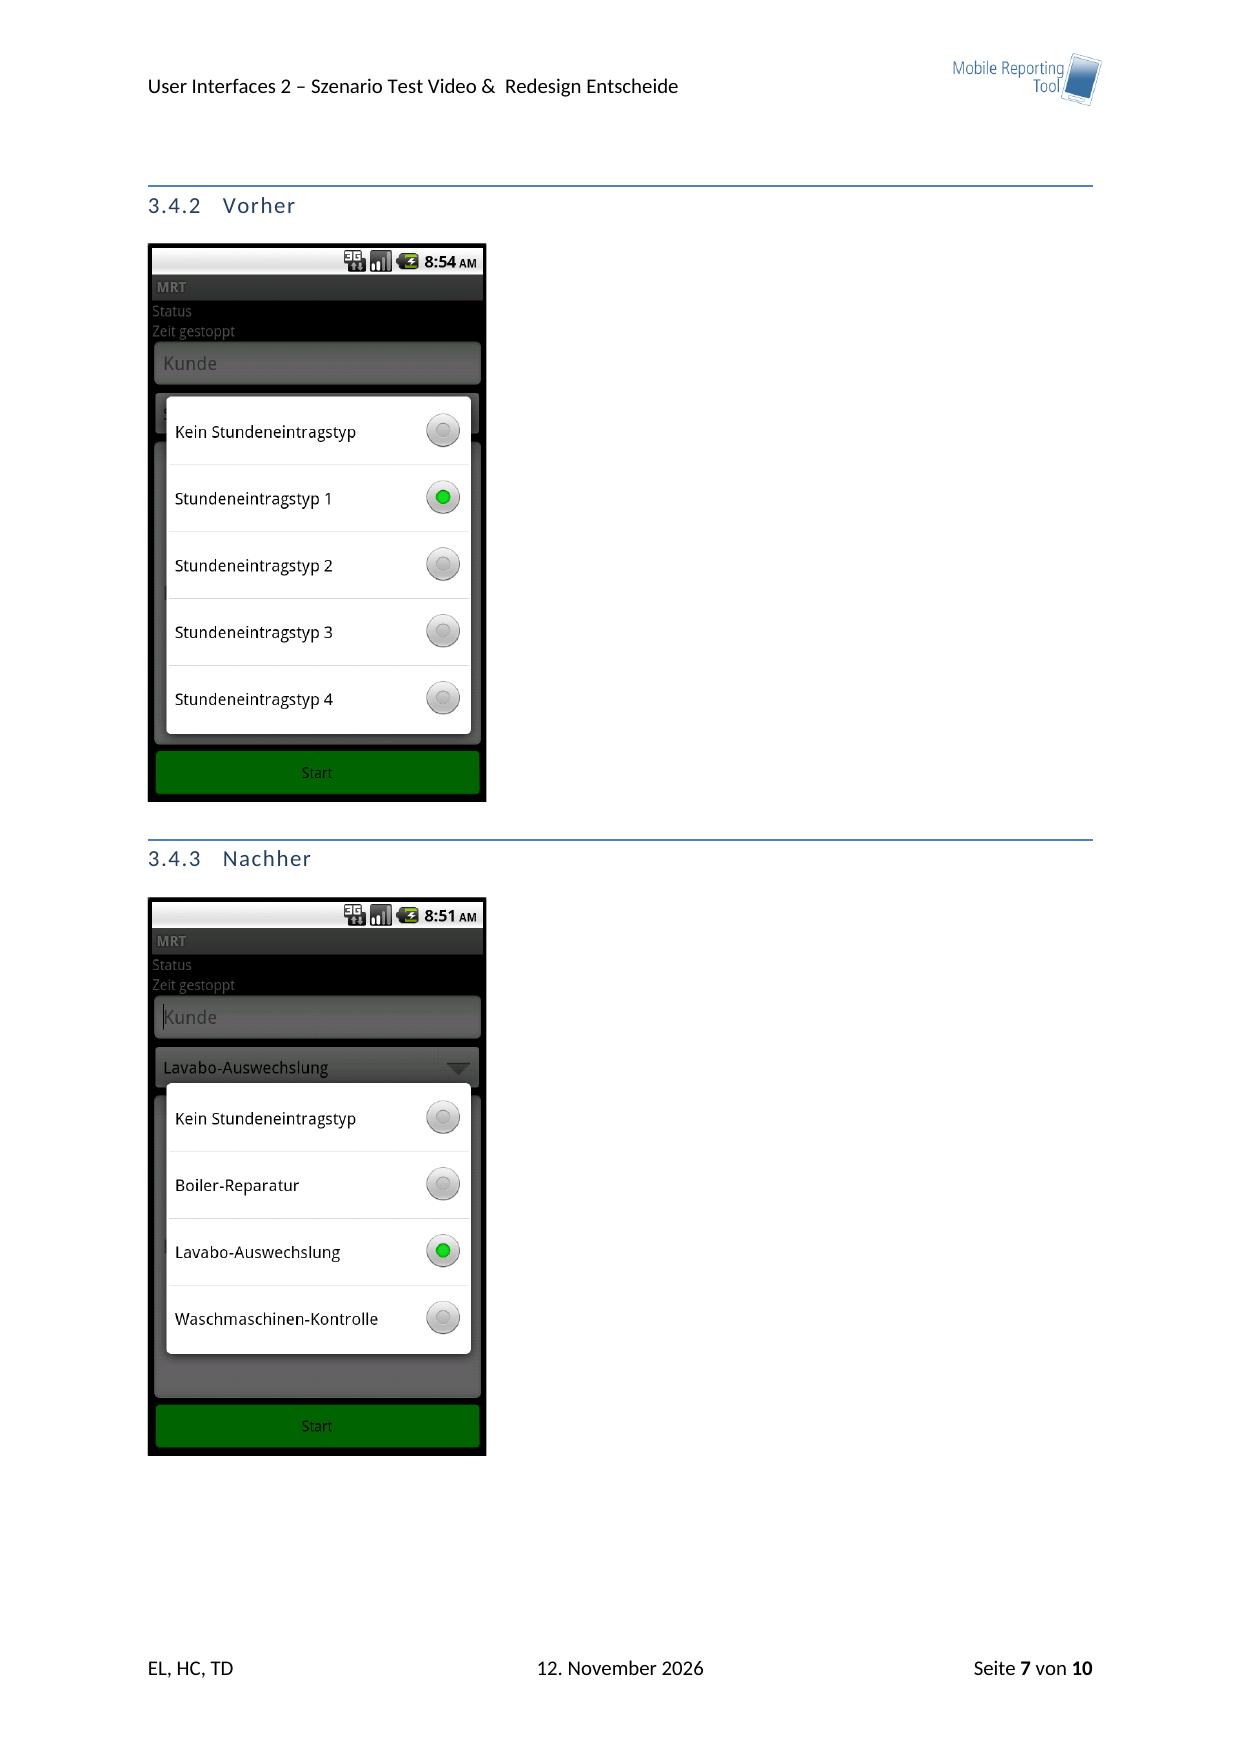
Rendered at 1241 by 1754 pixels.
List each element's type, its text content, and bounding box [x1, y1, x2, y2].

picture [147, 897, 487, 1456]
picture [147, 243, 487, 802]
subtitle Vorher [148, 187, 1093, 219]
subtitle Nachher [148, 841, 1093, 873]
picture [946, 48, 1103, 109]
